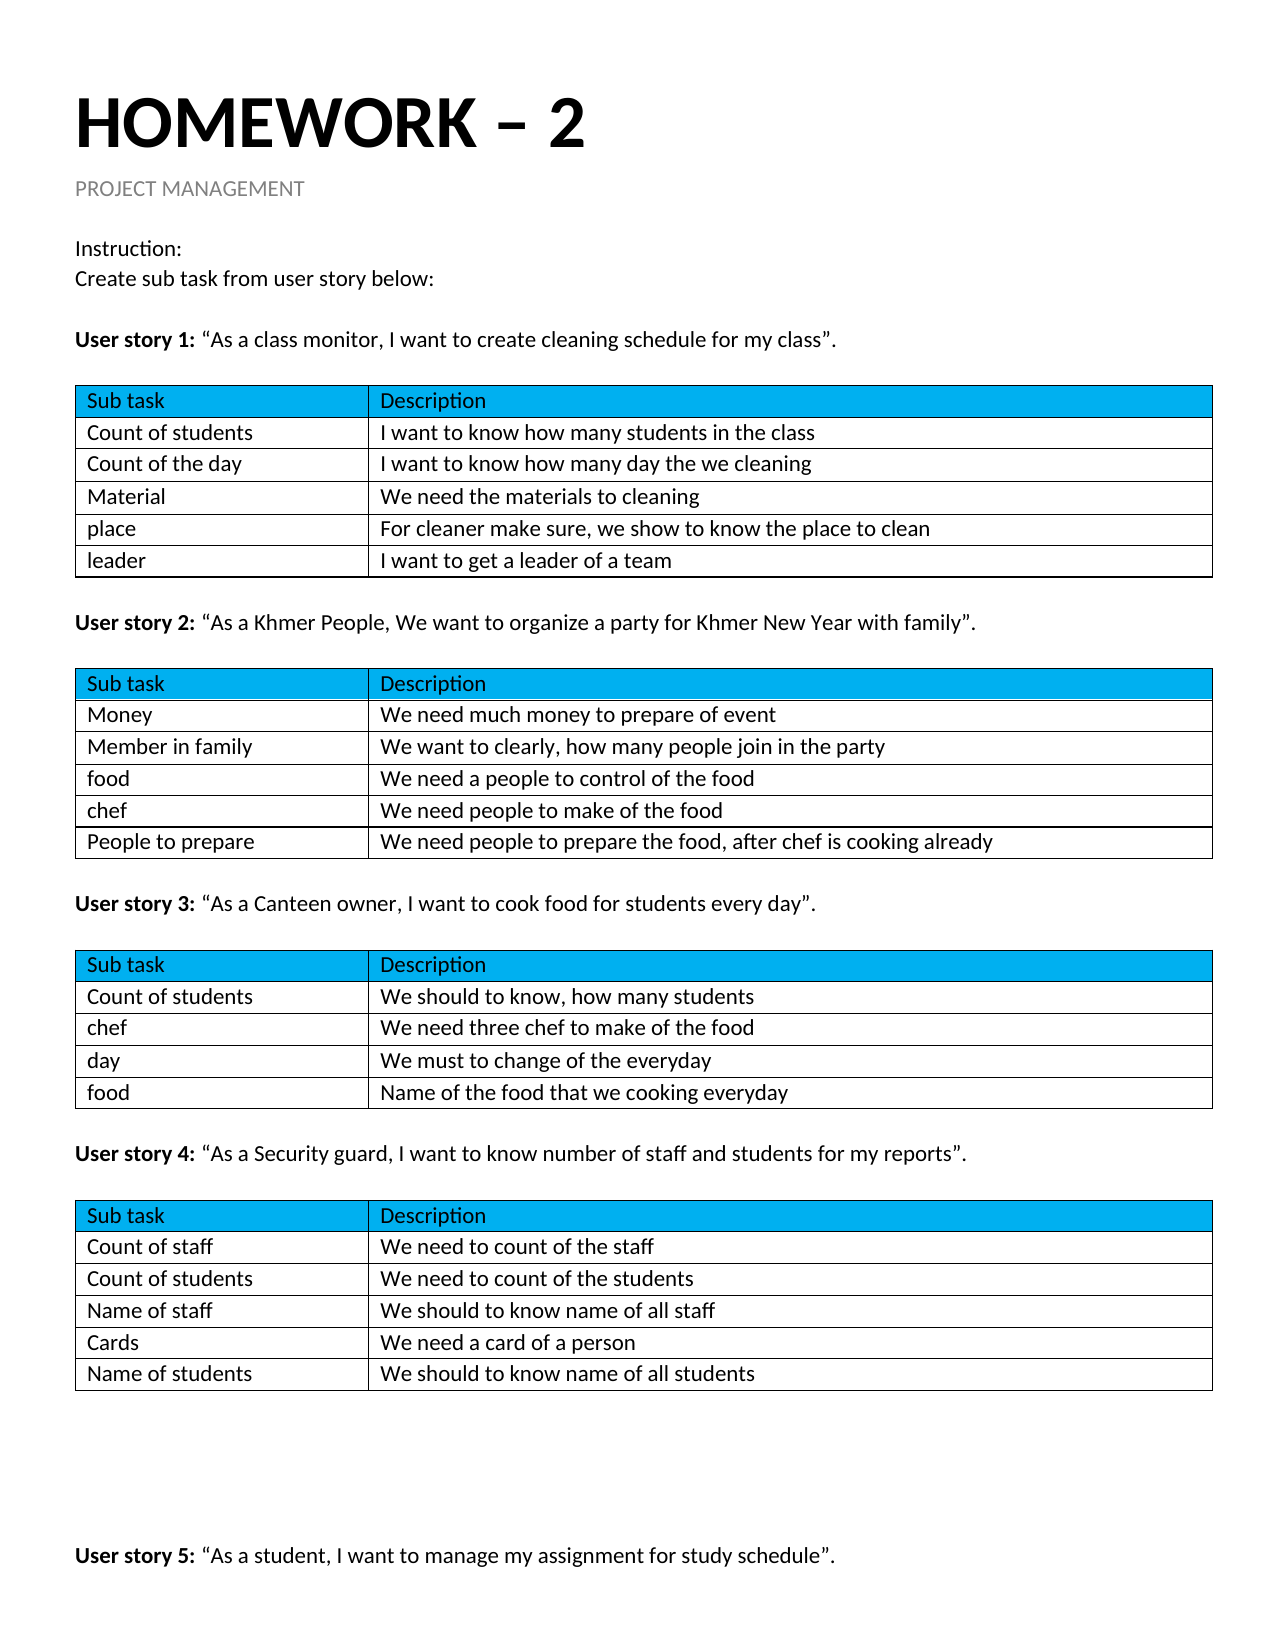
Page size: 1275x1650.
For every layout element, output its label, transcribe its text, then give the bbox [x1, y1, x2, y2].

table_header Description [369, 1201, 1212, 1231]
table_cell Count of students [76, 1264, 368, 1295]
table_cell We want to clearly, how many people join in the party [369, 732, 1212, 763]
table_cell We need the materials to cleaning [369, 482, 1212, 513]
text User story 2: “As a Khmer People, We want to organize a party for Khmer New Year with family”. [75, 608, 1200, 636]
text PROJECT MANAGEMENT [75, 174, 1200, 202]
table_cell I want to know how many students in the class [369, 418, 1212, 448]
table_cell We need a people to control of the food [369, 765, 1212, 795]
table_header Description [369, 669, 1212, 699]
text User story 3: “As a Canteen owner, I want to cook food for students every day”. [75, 889, 1200, 917]
table_cell place [76, 515, 368, 545]
table_cell Money [76, 701, 368, 731]
table_cell We need three chef to make of the food [369, 1014, 1212, 1045]
table_cell chef [76, 1014, 368, 1045]
table_cell We need to count of the staff [369, 1232, 1212, 1263]
table_cell People to prepare [76, 828, 368, 858]
table_cell Count of staff [76, 1232, 368, 1263]
table_cell Name of the food that we cooking everyday [369, 1078, 1212, 1108]
table_cell Name of staff [76, 1296, 368, 1327]
table_cell We should to know name of all students [369, 1359, 1212, 1389]
table_cell Count of the day [76, 449, 368, 481]
table_cell I want to know how many day the we cleaning [369, 449, 1212, 481]
table_cell Material [76, 482, 368, 513]
text HOMEWORK – 2 [75, 75, 1200, 167]
table_cell day [76, 1046, 368, 1077]
table_header Sub task [76, 951, 368, 981]
table_header Sub task [76, 386, 368, 417]
text User story 5: “As a student, I want to manage my assignment for study schedule”. [75, 1542, 1200, 1570]
table_cell We need much money to prepare of event [369, 701, 1212, 731]
table_header Sub task [76, 669, 368, 699]
table_cell chef [76, 796, 368, 826]
text Instruction: [75, 234, 1200, 262]
table_cell For cleaner make sure, we show to know the place to clean [369, 515, 1212, 545]
table_cell food [76, 1078, 368, 1108]
table_cell We should to know name of all staff [369, 1296, 1212, 1327]
table_cell We need people to make of the food [369, 796, 1212, 826]
table_header Description [369, 951, 1212, 981]
table_cell Count of students [76, 982, 368, 1012]
table_cell We need to count of the students [369, 1264, 1212, 1295]
table_cell We need a card of a person [369, 1328, 1212, 1358]
table_cell We should to know, how many students [369, 982, 1212, 1012]
table_cell food [76, 765, 368, 795]
table_cell We must to change of the everyday [369, 1046, 1212, 1077]
table_cell I want to get a leader of a team [369, 546, 1212, 576]
table_cell leader [76, 546, 368, 576]
table_cell We need people to prepare the food, after chef is cooking already [369, 828, 1212, 858]
text User story 1: “As a class monitor, I want to create cleaning schedule for my class”. [75, 325, 1200, 353]
text User story 4: “As a Security guard, I want to know number of staff and students for my reports”. [75, 1139, 1200, 1167]
table_cell Name of students [76, 1359, 368, 1389]
text Create sub task from user story below: [75, 264, 1200, 292]
table_cell Member in family [76, 732, 368, 763]
table_header Description [369, 386, 1212, 417]
table_header Sub task [76, 1201, 368, 1231]
table_cell Cards [76, 1328, 368, 1358]
table_cell Count of students [76, 418, 368, 448]
